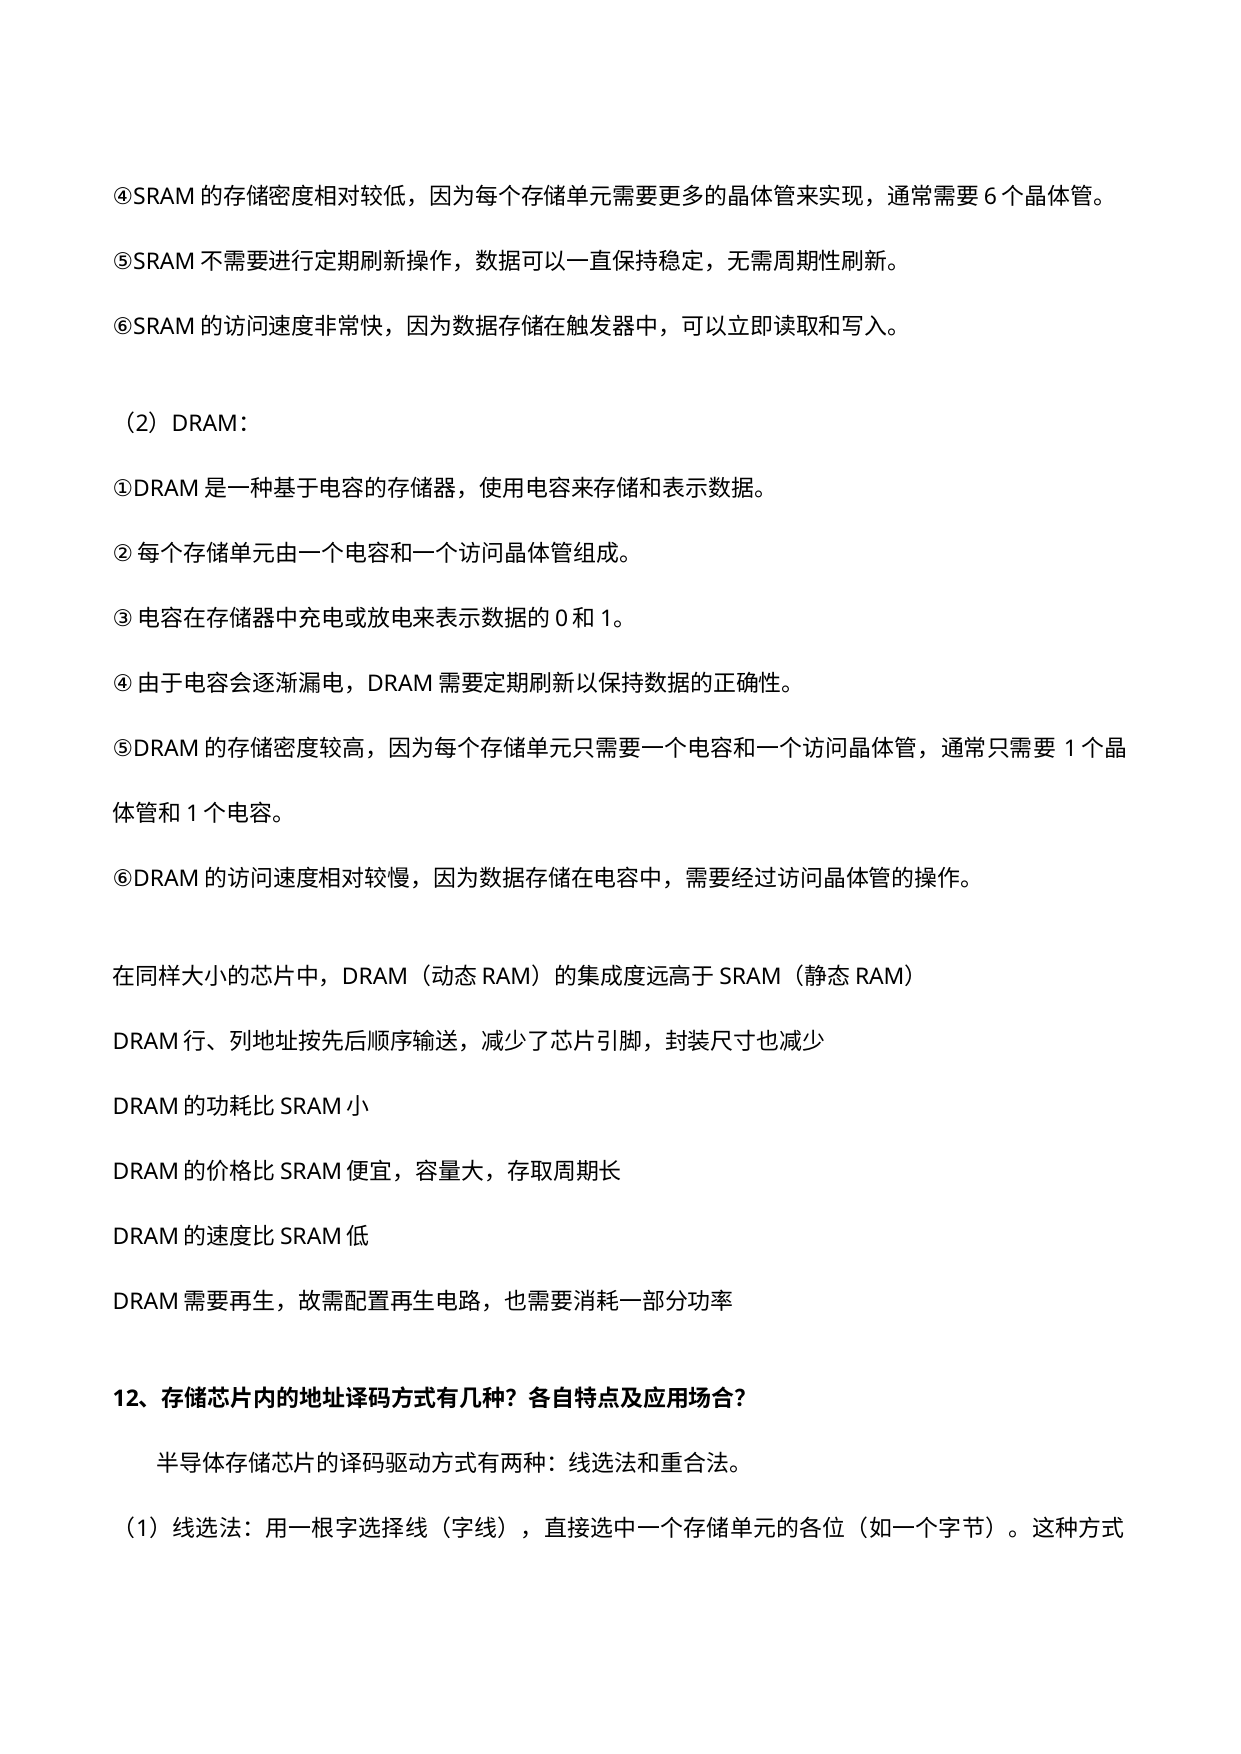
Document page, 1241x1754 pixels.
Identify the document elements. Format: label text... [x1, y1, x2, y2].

text DRAM的速度比SRAM低 [112, 1202, 1128, 1267]
text ①DRAM是一种基于电容的存储器，使用电容来存储和表示数据。 [112, 454, 1128, 519]
text ③电容在存储器中充电或放电来表示数据的0和1。 [112, 584, 1128, 649]
text DRAM行、列地址按先后顺序输送，减少了芯片引脚，封装尺寸也减少 [112, 1007, 1128, 1072]
text ④由于电容会逐渐漏电，DRAM需要定期刷新以保持数据的正确性。 [112, 649, 1128, 714]
text DRAM需要再生，故需配置再生电路，也需要消耗一部分功率 [112, 1267, 1128, 1332]
text ⑥DRAM的访问速度相对较慢，因为数据存储在电容中，需要经过访问晶体管的操作。 [112, 844, 1128, 909]
text 半导体存储芯片的译码驱动方式有两种：线选法和重合法。 [112, 1429, 1128, 1494]
text ②每个存储单元由一个电容和一个访问晶体管组成。 [112, 519, 1128, 584]
text DRAM的价格比SRAM便宜，容量大，存取周期长 [112, 1137, 1128, 1202]
text 在同样大小的芯片中，DRAM（动态RAM）的集成度远高于SRAM（静态RAM） [112, 942, 1128, 1007]
text ⑤SRAM不需要进行定期刷新操作，数据可以一直保持稳定，无需周期性刷新。 [112, 227, 1128, 292]
text ⑤DRAM的存储密度较高，因为每个存储单元只需要一个电容和一个访问晶体管，通常只需要1个晶体管和1个电容。 [112, 714, 1128, 844]
text DRAM的功耗比SRAM小 [112, 1072, 1128, 1137]
list 12、存储芯片内的地址译码方式有几种？各自特点及应用场合？ [112, 1364, 1128, 1429]
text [112, 1494, 1128, 1559]
text ⑥SRAM的访问速度非常快，因为数据存储在触发器中，可以立即读取和写入。 [112, 292, 1128, 357]
text （2）DRAM： [112, 389, 1128, 454]
text ④SRAM的存储密度相对较低，因为每个存储单元需要更多的晶体管来实现，通常需要6个晶体管。 [112, 162, 1128, 227]
